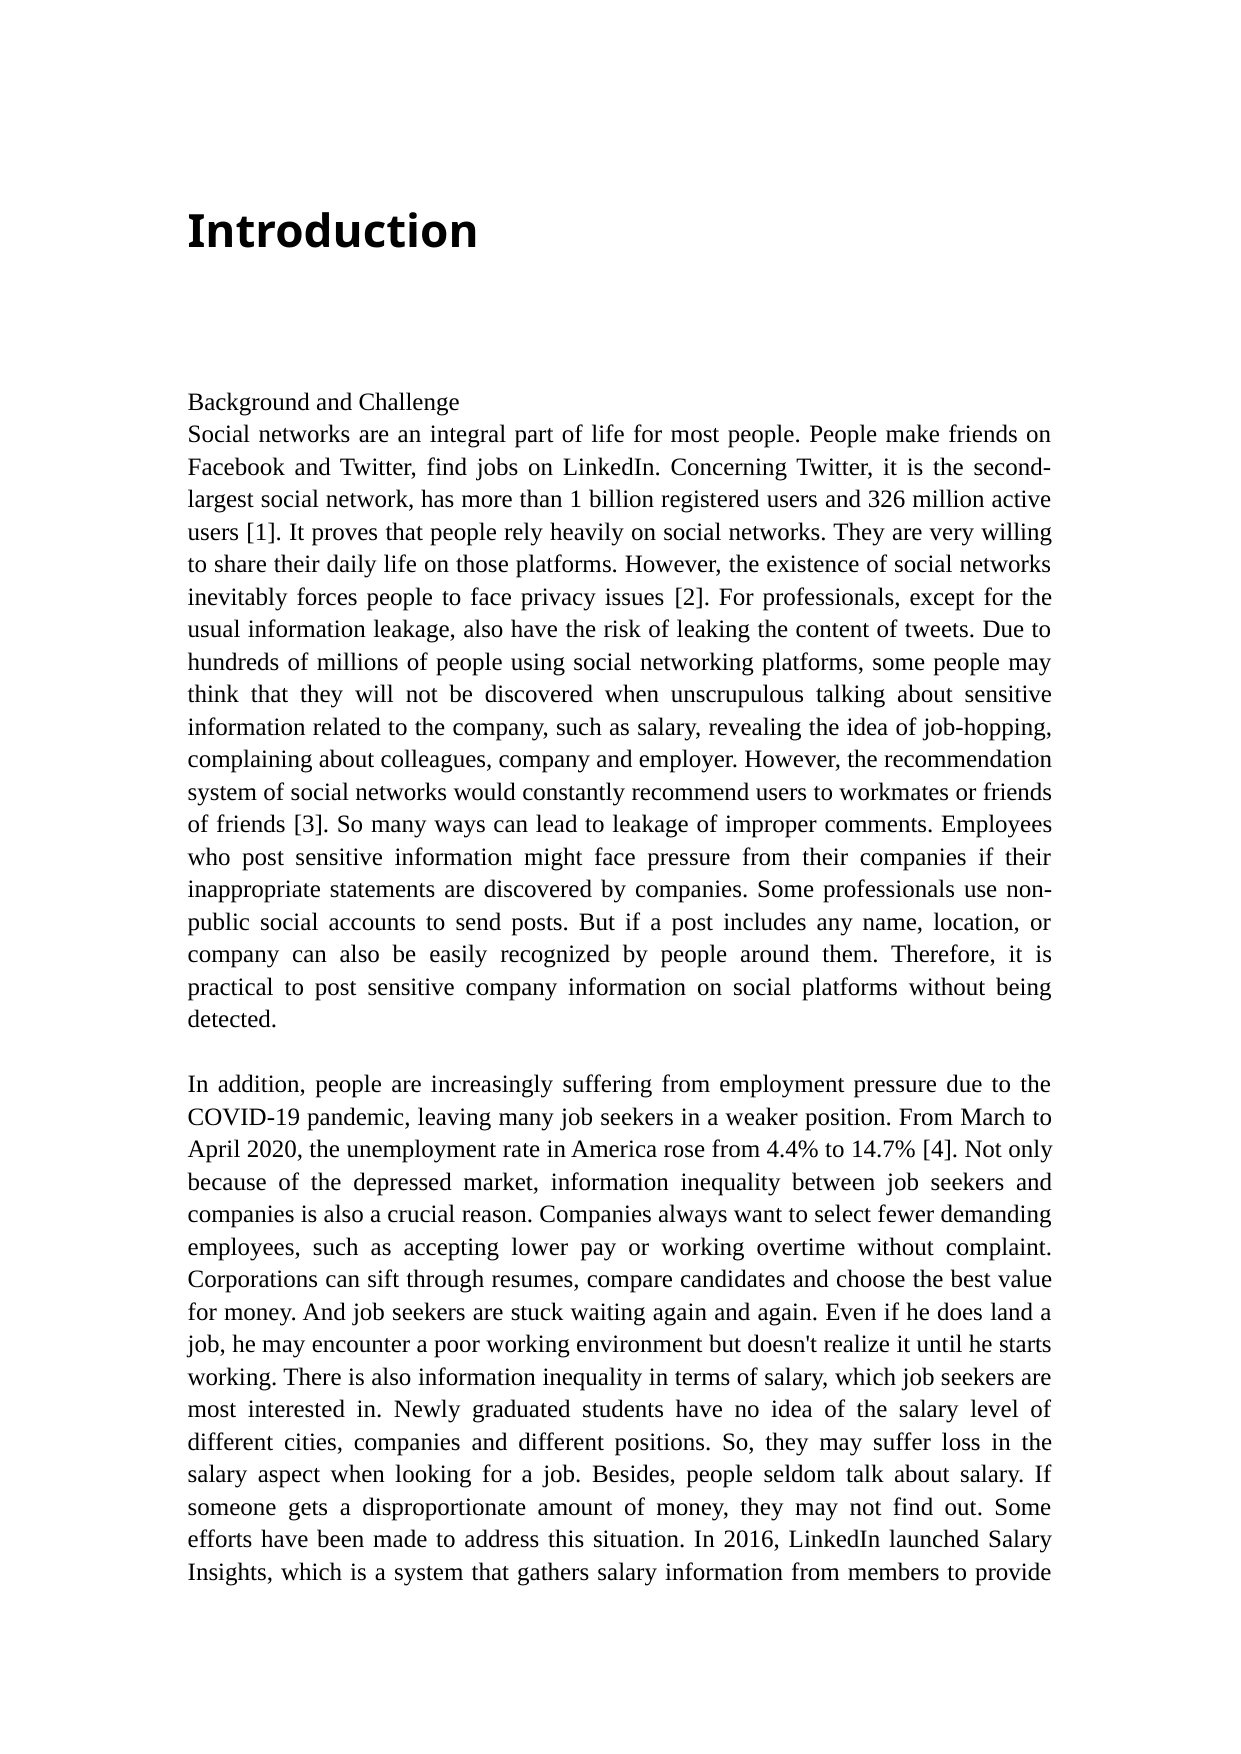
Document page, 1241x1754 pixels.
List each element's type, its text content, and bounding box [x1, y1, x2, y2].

text Social networks are an integral part of life for most people. People make friends on Facebook and Twitter, find jobs on LinkedIn. Concerning Twitter, it is the second-largest social network, has more than 1 billion registered users and 326 million active users [1]. It proves that people rely heavily on social networks. They are very willing to share their daily life on those platforms. However, the existence of social networks inevitably forces people to face privacy issues [2]. For professionals, except for the usual information leakage, also have the risk of leaking the content of tweets. Due to hundreds of millions of people using social networking platforms, some people may think that they will not be discovered when unscrupulous talking about sensitive information related to the company, such as salary, revealing the idea of job-hopping, complaining about colleagues, company and employer. However, the recommendation system of social networks would constantly recommend users to workmates or friends of friends [3]. So many ways can lead to leakage of improper comments. Employees who post sensitive information might face pressure from their companies if their inappropriate statements are discovered by companies. Some professionals use non-public social accounts to send posts. But if a post includes any name, location, or company can also be easily recognized by people around them. Therefore, it is practical to post sensitive company information on social platforms without being detected. [187, 417, 1053, 1035]
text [187, 1067, 1053, 1587]
text Background and Challenge [187, 385, 1053, 417]
subtitle Introduction [187, 197, 1053, 262]
